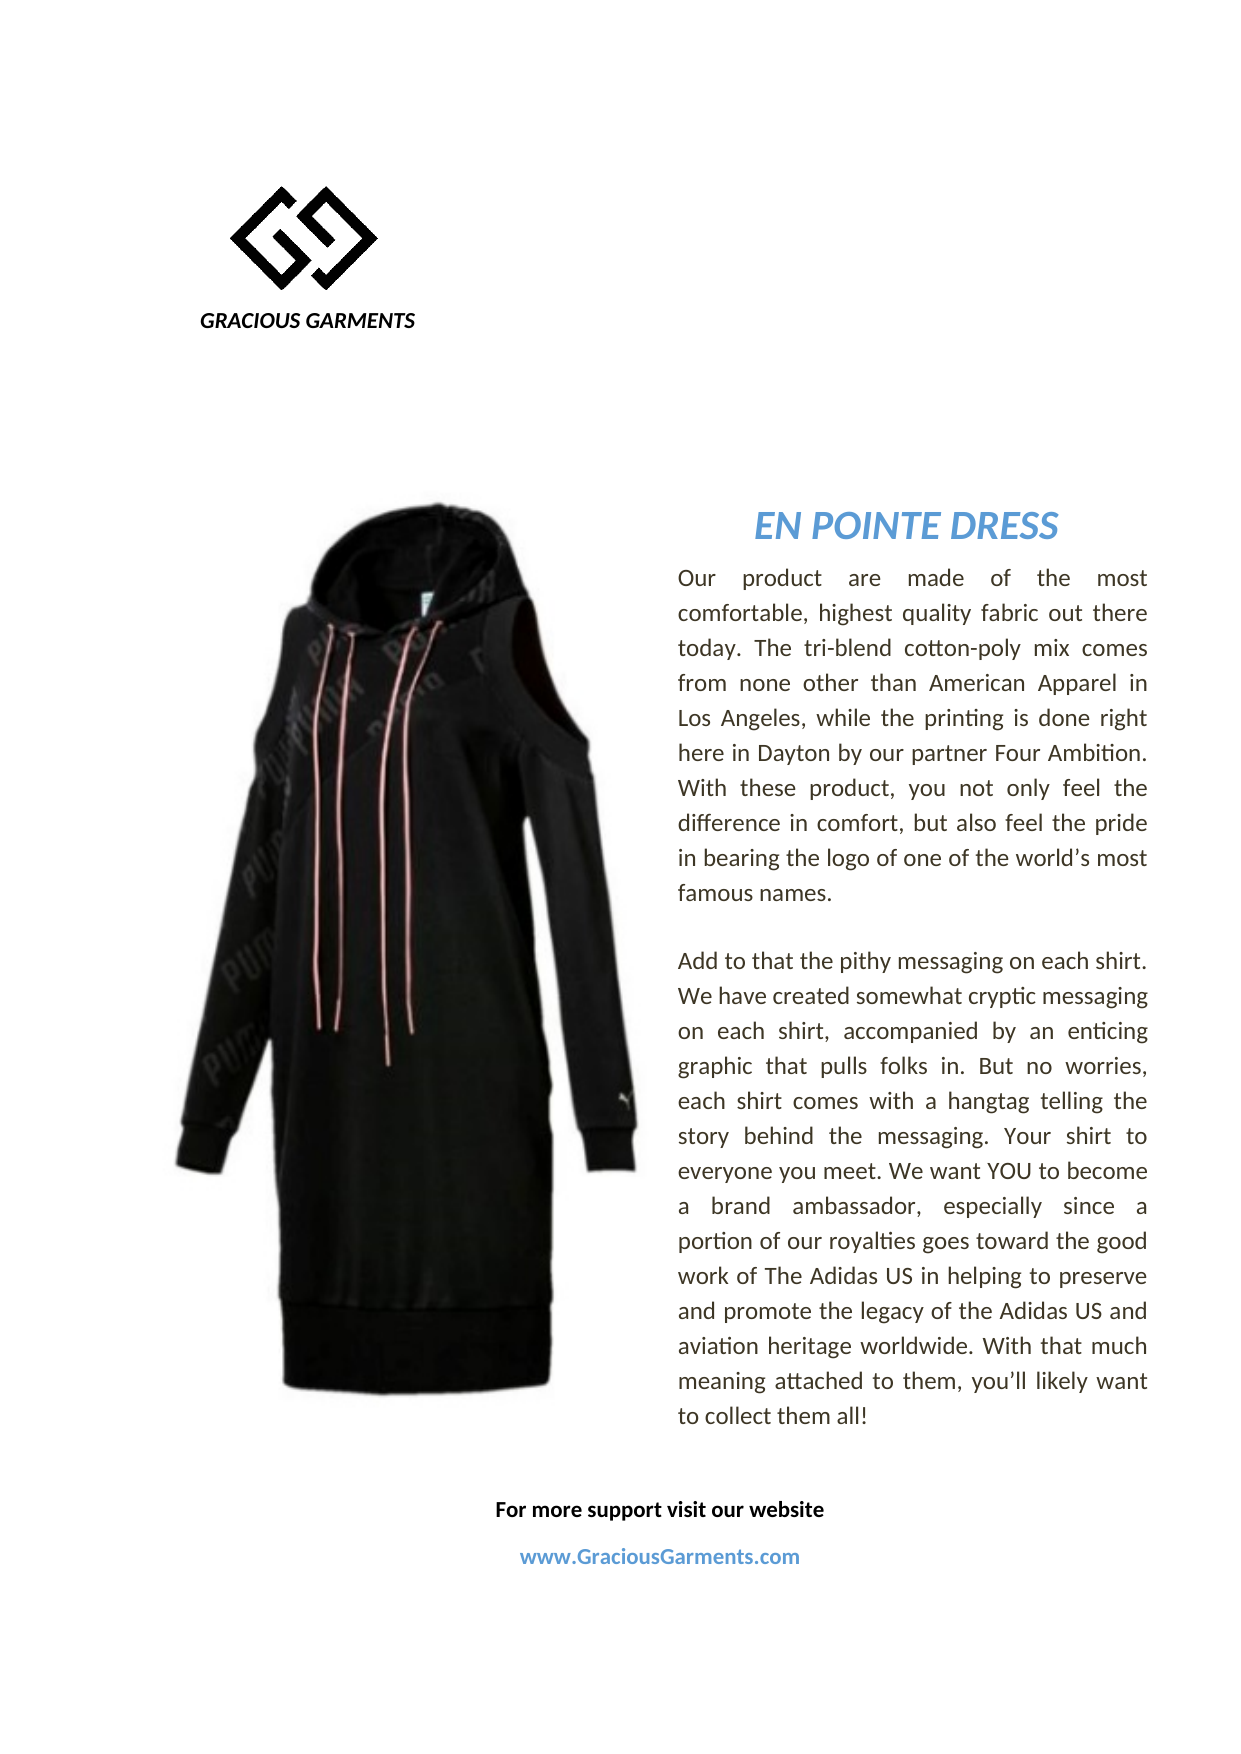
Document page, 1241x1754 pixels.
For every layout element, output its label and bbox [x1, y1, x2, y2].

picture [215, 150, 392, 296]
picture [150, 478, 668, 1419]
